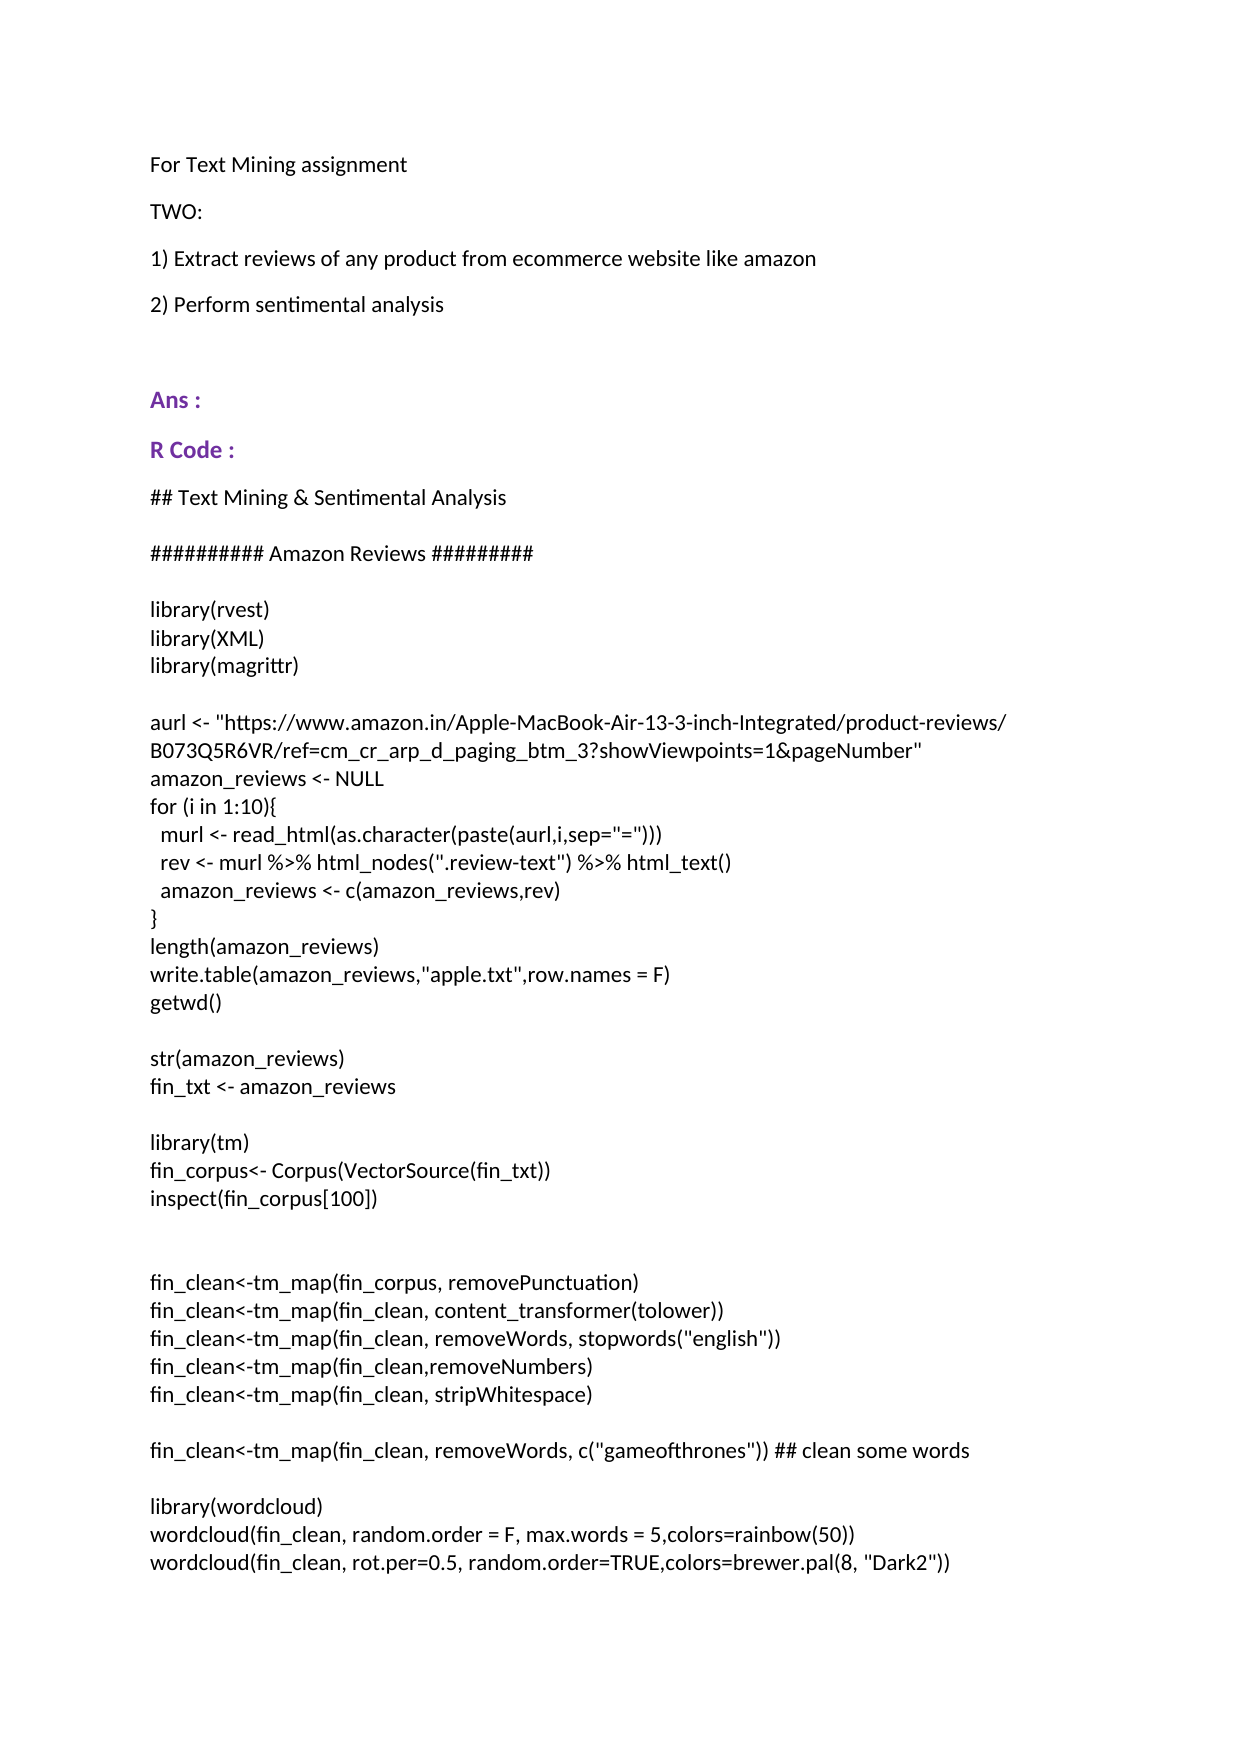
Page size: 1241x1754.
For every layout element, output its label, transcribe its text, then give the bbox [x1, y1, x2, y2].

text str(amazon_reviews) [150, 1044, 1090, 1072]
text rev <- murl %>% html_nodes(".review-text") %>% html_text() [150, 848, 1090, 876]
text aurl <- "https://www.amazon.in/Apple-MacBook-Air-13-3-inch-Integrated/product-reviews/B073Q5R6VR/ref=cm_cr_arp_d_paging_btm_3?showViewpoints=1&pageNumber" [150, 708, 1090, 764]
text for (i in 1:10){ [150, 792, 1090, 820]
text fin_clean<-tm_map(fin_clean, content_transformer(tolower)) [150, 1296, 1090, 1324]
text fin_txt <- amazon_reviews [150, 1072, 1090, 1100]
text Ans : [150, 384, 1090, 415]
text For Text Mining assignment [150, 150, 1090, 178]
text library(magrittr) [150, 652, 1090, 680]
text library(wordcloud) [150, 1492, 1090, 1520]
text amazon_reviews <- NULL [150, 764, 1090, 792]
text 1) Extract reviews of any product from ecommerce website like amazon [150, 244, 1090, 272]
text write.table(amazon_reviews,"apple.txt",row.names = F) [150, 960, 1090, 988]
text TWO: [150, 197, 1090, 225]
text R Code : [150, 434, 1090, 464]
text murl <- read_html(as.character(paste(aurl,i,sep="="))) [150, 820, 1090, 848]
text fin_clean<-tm_map(fin_clean, stripWhitespace) [150, 1380, 1090, 1408]
text } [150, 904, 1090, 932]
text library(XML) [150, 624, 1090, 652]
text amazon_reviews <- c(amazon_reviews,rev) [150, 876, 1090, 904]
text ## Text Mining & Sentimental Analysis [150, 483, 1090, 512]
text wordcloud(fin_clean, rot.per=0.5, random.order=TRUE,colors=brewer.pal(8, "Dark2")) [150, 1548, 1090, 1576]
text ########## Amazon Reviews ######### [150, 539, 1090, 568]
text getwd() [150, 988, 1090, 1016]
text library(rvest) [150, 596, 1090, 624]
text inspect(fin_corpus[100]) [150, 1184, 1090, 1212]
text fin_clean<-tm_map(fin_clean, removeWords, stopwords("english")) [150, 1324, 1090, 1352]
text fin_clean<-tm_map(fin_corpus, removePunctuation) [150, 1268, 1090, 1296]
text length(amazon_reviews) [150, 932, 1090, 960]
text library(tm) [150, 1128, 1090, 1156]
text fin_clean<-tm_map(fin_clean,removeNumbers) [150, 1352, 1090, 1380]
text 2) Perform sentimental analysis [150, 291, 1090, 319]
text fin_clean<-tm_map(fin_clean, removeWords, c("gameofthrones")) ## clean some words [150, 1436, 1090, 1464]
text fin_corpus<- Corpus(VectorSource(fin_txt)) [150, 1156, 1090, 1184]
text wordcloud(fin_clean, random.order = F, max.words = 5,colors=rainbow(50)) [150, 1520, 1090, 1548]
